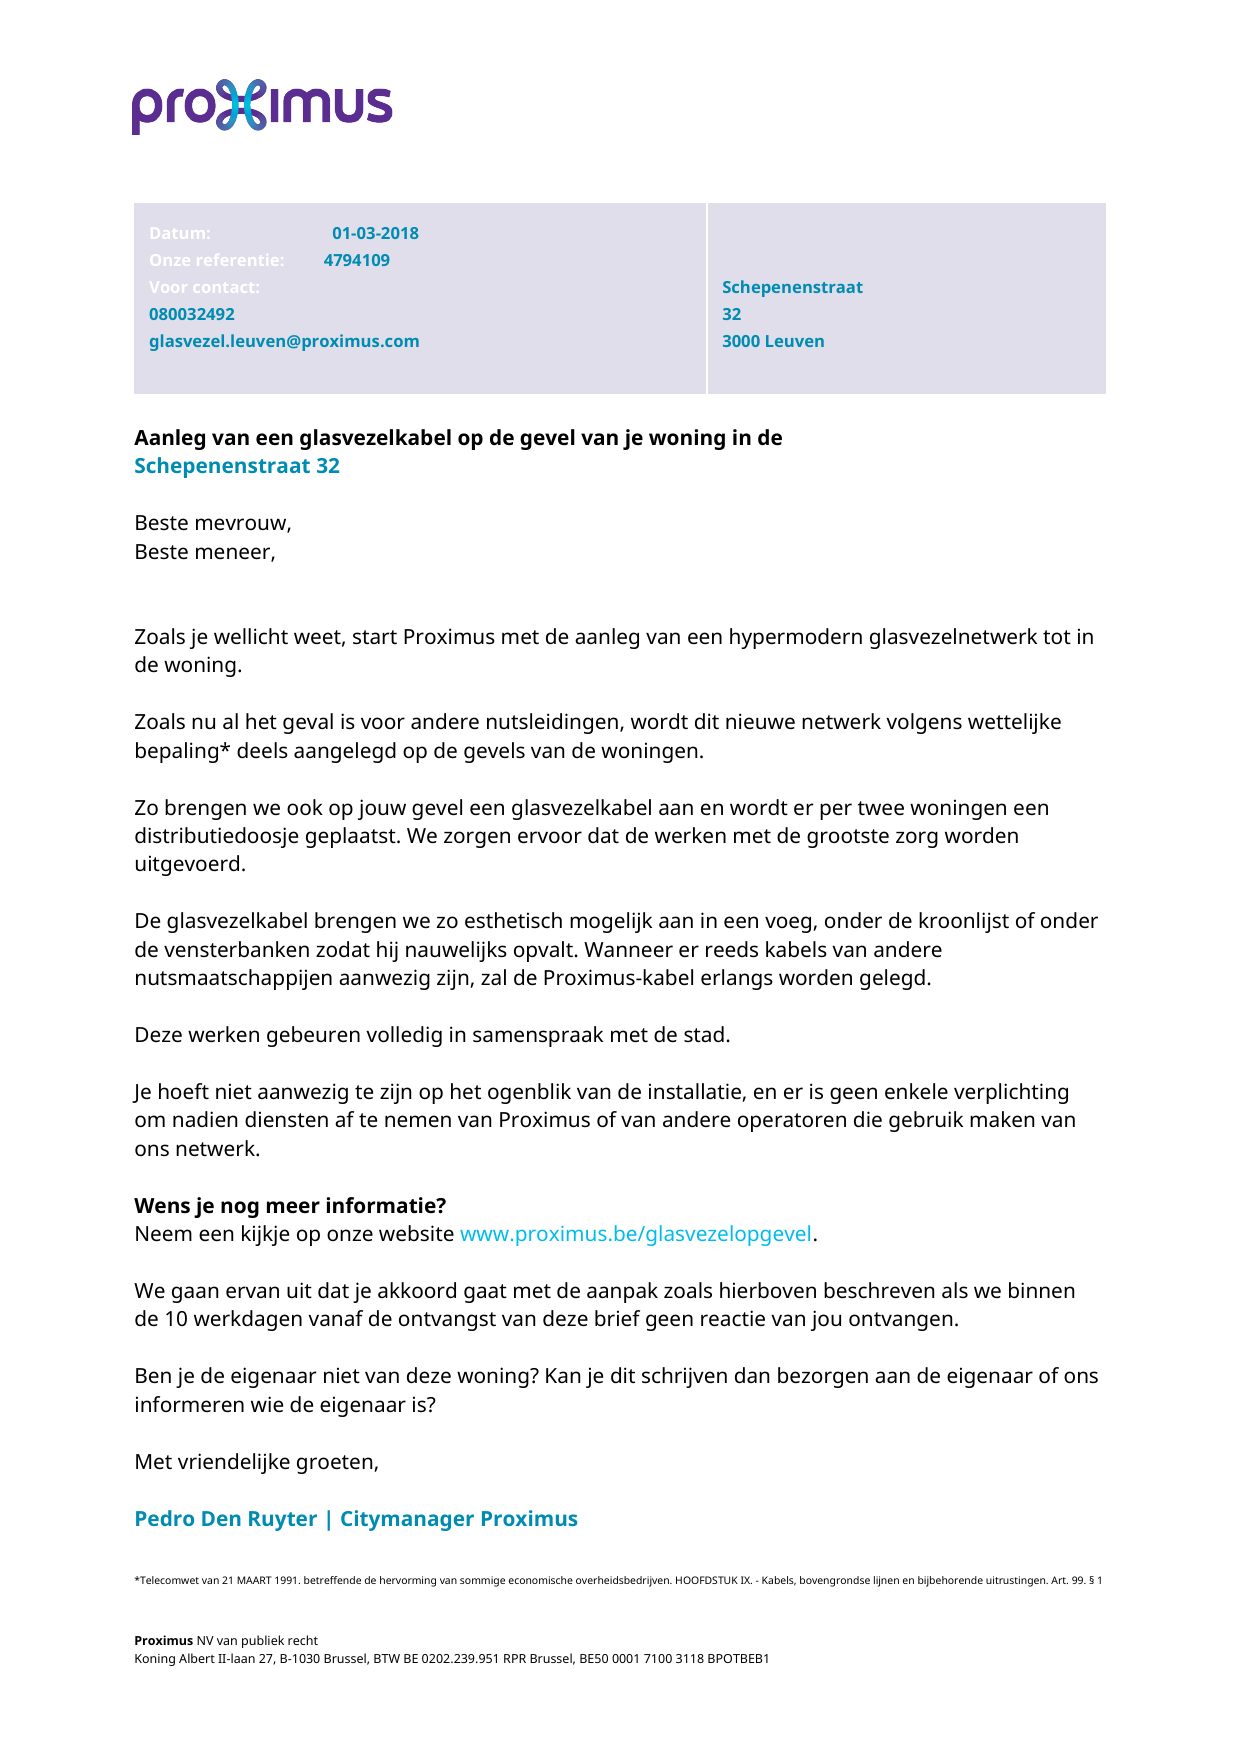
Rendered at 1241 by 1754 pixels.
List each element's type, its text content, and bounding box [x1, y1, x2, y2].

text Zo brengen we ook op jouw gevel een glasvezelkabel aan en wordt er per twee woningen een distributiedoosje geplaatst. We zorgen ervoor dat de werken met de grootste zorg worden uitgevoerd. [134, 793, 1106, 878]
text We gaan ervan uit dat je akkoord gaat met de aanpak zoals hierboven beschreven als we binnen de 10 werkdagen vanaf de ontvangst van deze brief geen reactie van jou ontvangen. [134, 1276, 1106, 1333]
text Schepenenstraat 32 [134, 451, 1106, 480]
text Zoals je wellicht weet, start Proximus met de aanleg van een hypermodern glasvezelnetwerk tot in de woning. [134, 622, 1106, 679]
text Wens je nog meer informatie? [134, 1191, 1106, 1219]
text Aanleg van een glasvezelkabel op de gevel van je woning in de [134, 423, 1106, 451]
text Pedro Den Ruyter | Citymanager Proximus [134, 1504, 1106, 1532]
text Deze werken gebeuren volledig in samenspraak met de stad. [134, 1020, 1106, 1049]
text Beste mevrouw, [134, 508, 1106, 537]
table_header Datum: 01-03-2018 Onze referentie: 4794109 Voor contact: 080032492 glasvezel.leuven@proximus.com [134, 203, 706, 394]
text Met vriendelijke groeten, [134, 1447, 1106, 1475]
table_header Schepenenstraat 32 3000 Leuven [708, 203, 1106, 394]
text Ben je de eigenaar niet van deze woning? Kan je dit schrijven dan bezorgen aan de eigenaar of ons informeren wie de eigenaar is? [134, 1361, 1106, 1418]
picture [0, 0, 1241, 149]
text Beste meneer, [134, 537, 1106, 565]
text Zoals nu al het geval is voor andere nutsleidingen, wordt dit nieuwe netwerk volgens wettelijke bepaling* deels aangelegd op de gevels van de woningen. [134, 707, 1106, 764]
text *Telecomwet van 21 MAART 1991. betreffende de hervorming van sommige economische overheidsbedrijven. HOOFDSTUK IX. - Kabels, bovengrondse lijnen en bijbehorende uitrustingen. Art. 99. § 1 [134, 1561, 1106, 1588]
text Neem een kijkje op onze website www.proximus.be/glasvezelopgevel. [134, 1219, 1106, 1248]
text Je hoeft niet aanwezig te zijn op het ogenblik van de installatie, en er is geen enkele verplichting om nadien diensten af te nemen van Proximus of van andere operatoren die gebruik maken van ons netwerk. [134, 1077, 1106, 1162]
text De glasvezelkabel brengen we zo esthetisch mogelijk aan in een voeg, onder de kroonlijst of onder de vensterbanken zodat hij nauwelijks opvalt. Wanneer er reeds kabels van andere nutsmaatschappijen aanwezig zijn, zal de Proximus-kabel erlangs worden gelegd. [134, 906, 1106, 992]
